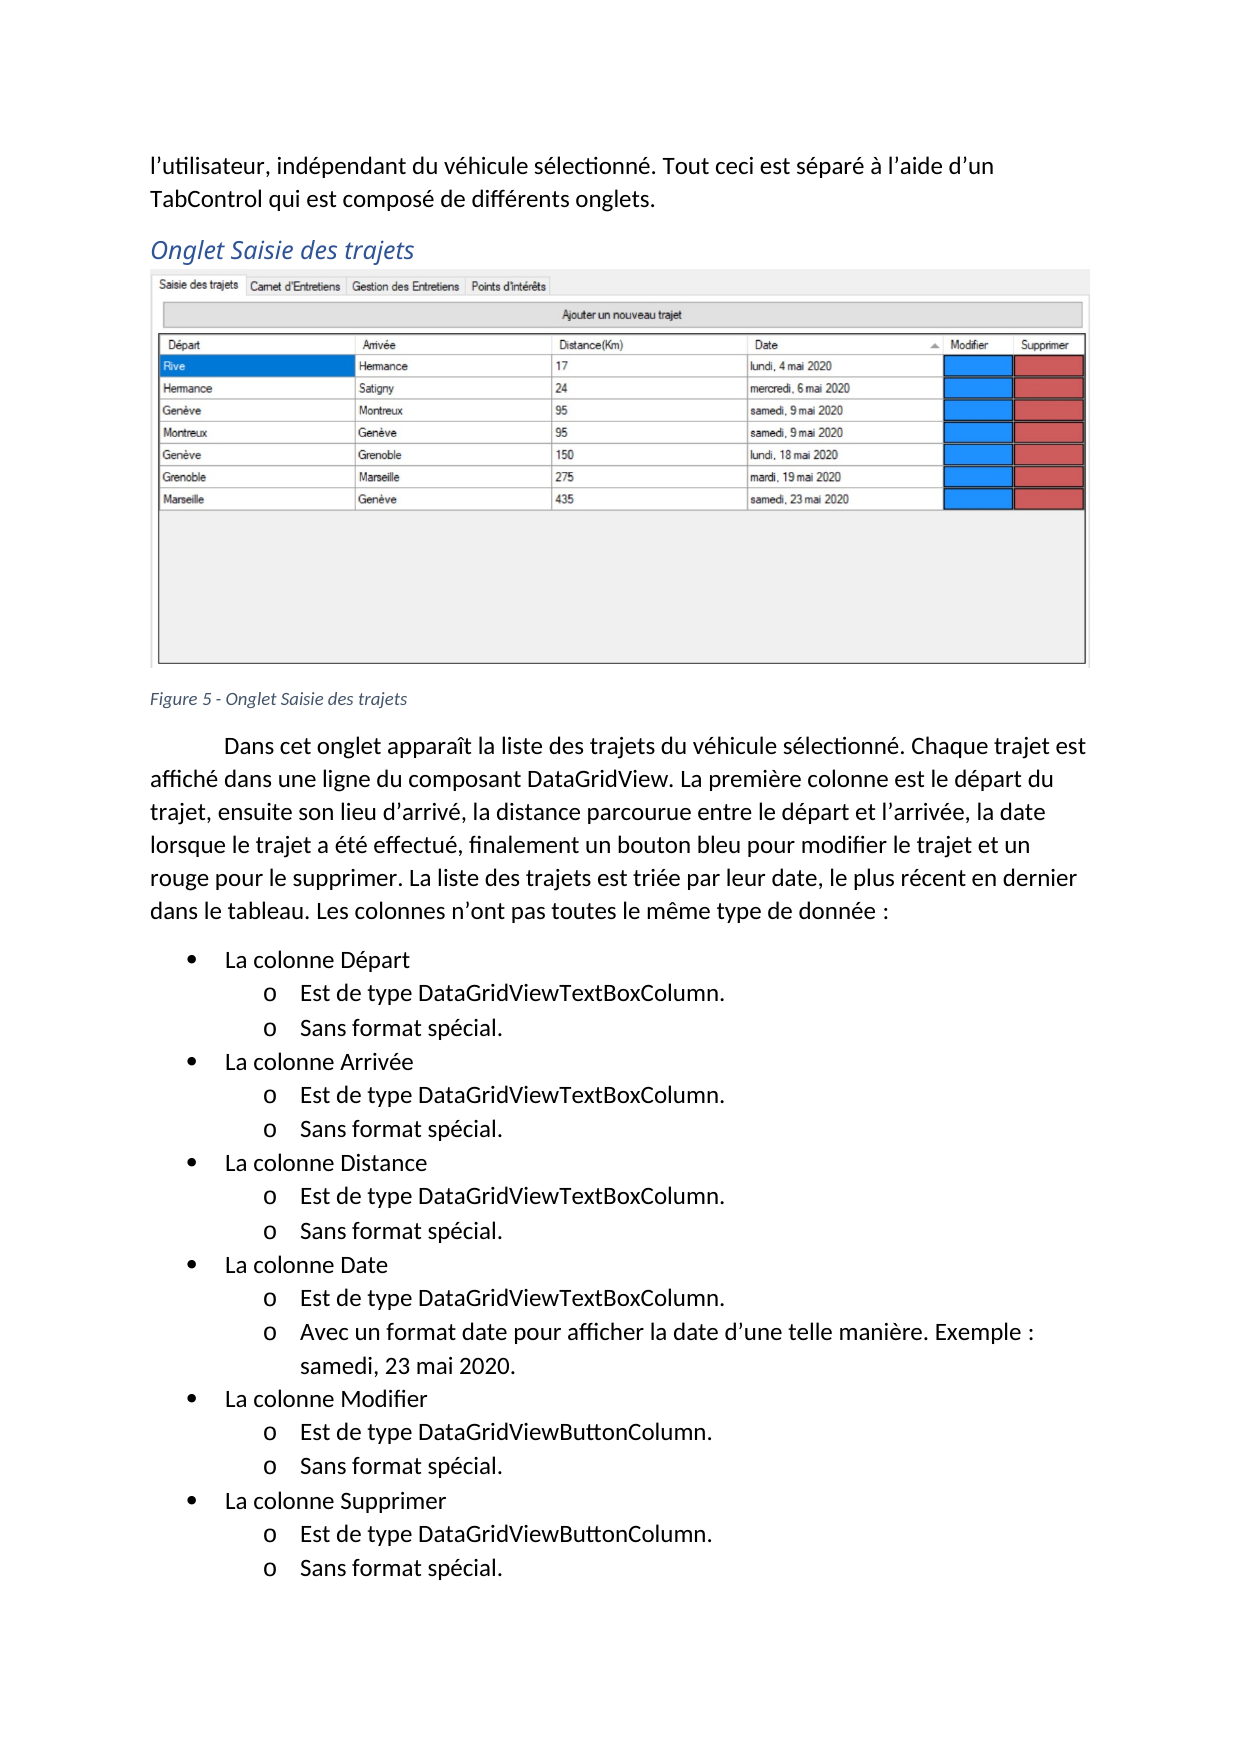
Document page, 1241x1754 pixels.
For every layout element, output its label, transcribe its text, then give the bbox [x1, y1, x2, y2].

list La colonne Arrivée [187, 1046, 1090, 1077]
text Dans cet onglet apparaît la liste des trajets du véhicule sélectionné. Chaque trajet est affiché dans une ligne du composant DataGridView. La première colonne est le départ du trajet, ensuite son lieu d’arrivé, la distance parcourue entre le départ et l’arrivée, la date lorsque le trajet a été effectué, finalement un bouton bleu pour modifier le trajet et un rouge pour le supprimer. La liste des trajets est triée par leur date, le plus récent en dernier dans le tableau. Les colonnes n’ont pas toutes le même type de donnée : [150, 731, 1090, 926]
list Est de type DataGridViewTextBoxColumn. [262, 1079, 1090, 1111]
list La colonne Distance [187, 1148, 1090, 1178]
list Sans format spécial. [262, 1451, 1090, 1482]
list Est de type DataGridViewTextBoxColumn. [262, 1181, 1090, 1212]
list Avec un format date pour afficher la date d’une telle manière. Exemple : samedi, 23 mai 2020. [262, 1316, 1090, 1381]
list Sans format spécial. [262, 1012, 1090, 1044]
text Figure 5 - Onglet Saisie des trajets [150, 687, 1090, 710]
list Est de type DataGridViewTextBoxColumn. [262, 978, 1090, 1009]
list La colonne Date [187, 1249, 1090, 1279]
list Est de type DataGridViewTextBoxColumn. [262, 1282, 1090, 1314]
list Sans format spécial. [262, 1552, 1090, 1584]
picture [150, 269, 1091, 668]
list La colonne Départ [187, 945, 1090, 975]
list Est de type DataGridViewButtonColumn. [262, 1518, 1090, 1549]
list Sans format spécial. [262, 1215, 1090, 1247]
subtitle Onglet Saisie des trajets [150, 232, 1090, 267]
list Sans format spécial. [262, 1113, 1090, 1145]
list La colonne Modifier [187, 1383, 1090, 1414]
list La colonne Supprimer [187, 1485, 1090, 1515]
list Est de type DataGridViewButtonColumn. [262, 1416, 1090, 1448]
